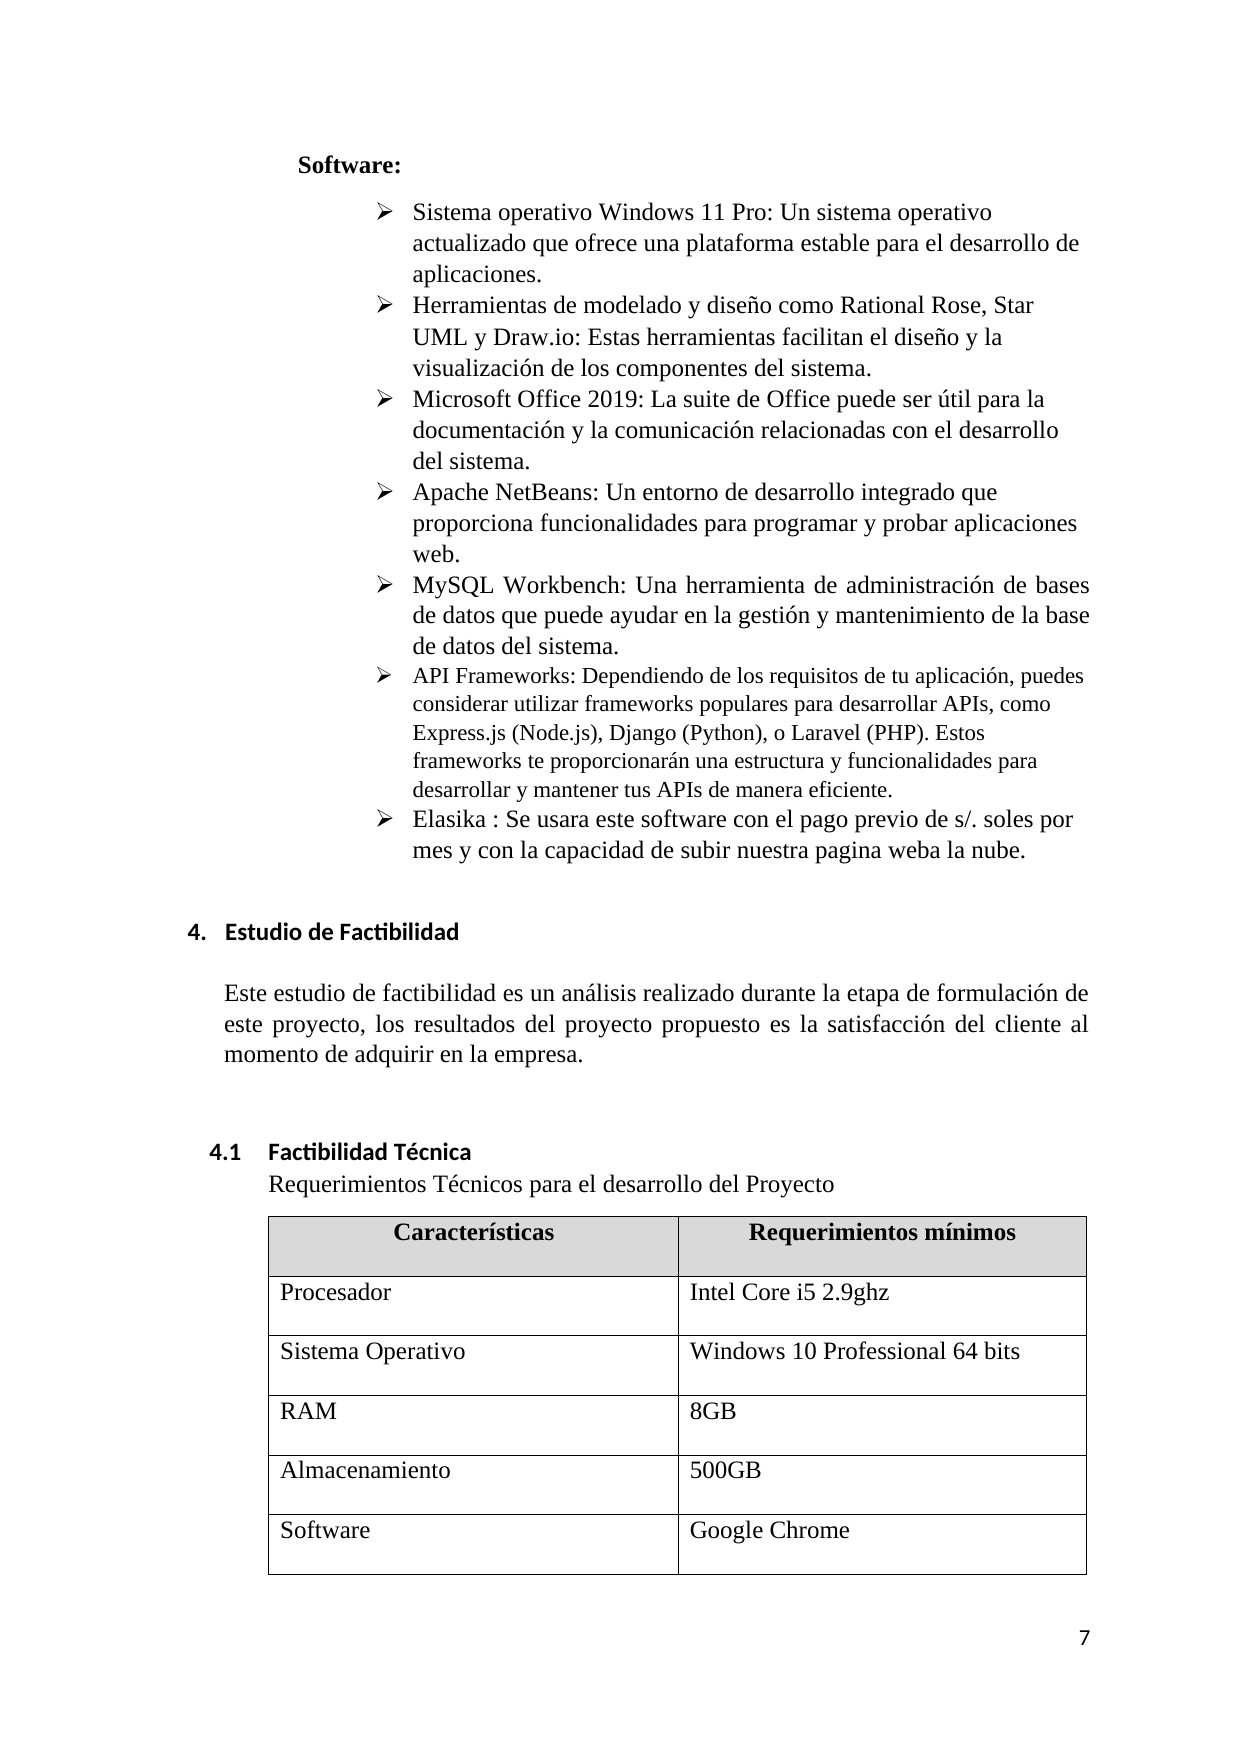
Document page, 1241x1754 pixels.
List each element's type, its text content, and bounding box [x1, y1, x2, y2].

list Elasika : Se usara este software con el pago previo de s/. soles por mes y con la capacidad de subir nuestra pagina weba la nube. [375, 804, 1090, 864]
table_header Requerimientos mínimos [679, 1217, 1086, 1276]
table_cell 500GB [679, 1456, 1086, 1514]
table_cell Intel Core i5 2.9ghz [679, 1277, 1086, 1335]
list Microsoft Office 2019: La suite de Office puede ser útil para la documentación y la comunicación relacionadas con el desarrollo del sistema. [375, 384, 1090, 474]
list Sistema operativo Windows 11 Pro: Un sistema operativo actualizado que ofrece una plataforma estable para el desarrollo de aplicaciones. [375, 197, 1090, 288]
table_cell Almacenamiento [269, 1456, 678, 1514]
list Herramientas de modelado y diseño como Rational Rose, Star UML y Draw.io: Estas herramientas facilitan el diseño y la visualización de los componentes del sistema. [375, 291, 1090, 381]
list MySQL Workbench: Una herramienta de administración de bases de datos que puede ayudar en la gestión y mantenimiento de la base de datos del sistema. [375, 570, 1090, 660]
table_cell Sistema Operativo [269, 1336, 678, 1395]
list Estudio de Factibilidad [187, 916, 1090, 946]
text Software: [298, 150, 1090, 179]
table_cell Windows 10 Professional 64 bits [679, 1336, 1086, 1395]
table_cell 8GB [679, 1396, 1086, 1454]
list Factibilidad Técnica [209, 1136, 1090, 1167]
table_cell Procesador [269, 1277, 678, 1335]
table_header Características [269, 1217, 678, 1276]
table_cell RAM [269, 1396, 678, 1454]
text Requerimientos Técnicos para el desarrollo del Proyecto [268, 1169, 1090, 1197]
text Este estudio de factibilidad es un análisis realizado durante la etapa de formulación de este proyecto, los resultados del proyecto propuesto es la satisfacción del cliente al momento de adquirir en la empresa. [224, 978, 1090, 1068]
list Apache NetBeans: Un entorno de desarrollo integrado que proporciona funcionalidades para programar y probar aplicaciones web. [375, 477, 1090, 568]
table_cell Software [269, 1515, 678, 1574]
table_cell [679, 1515, 1086, 1574]
list API Frameworks: Dependiendo de los requisitos de tu aplicación, puedes considerar utilizar frameworks populares para desarrollar APIs, como Express.js (Node.js), Django (Python), o Laravel (PHP). Estos frameworks te proporcionarán una estructura y funcionalidades para desarrollar y mantener tus APIs de manera eficiente. [375, 662, 1090, 802]
